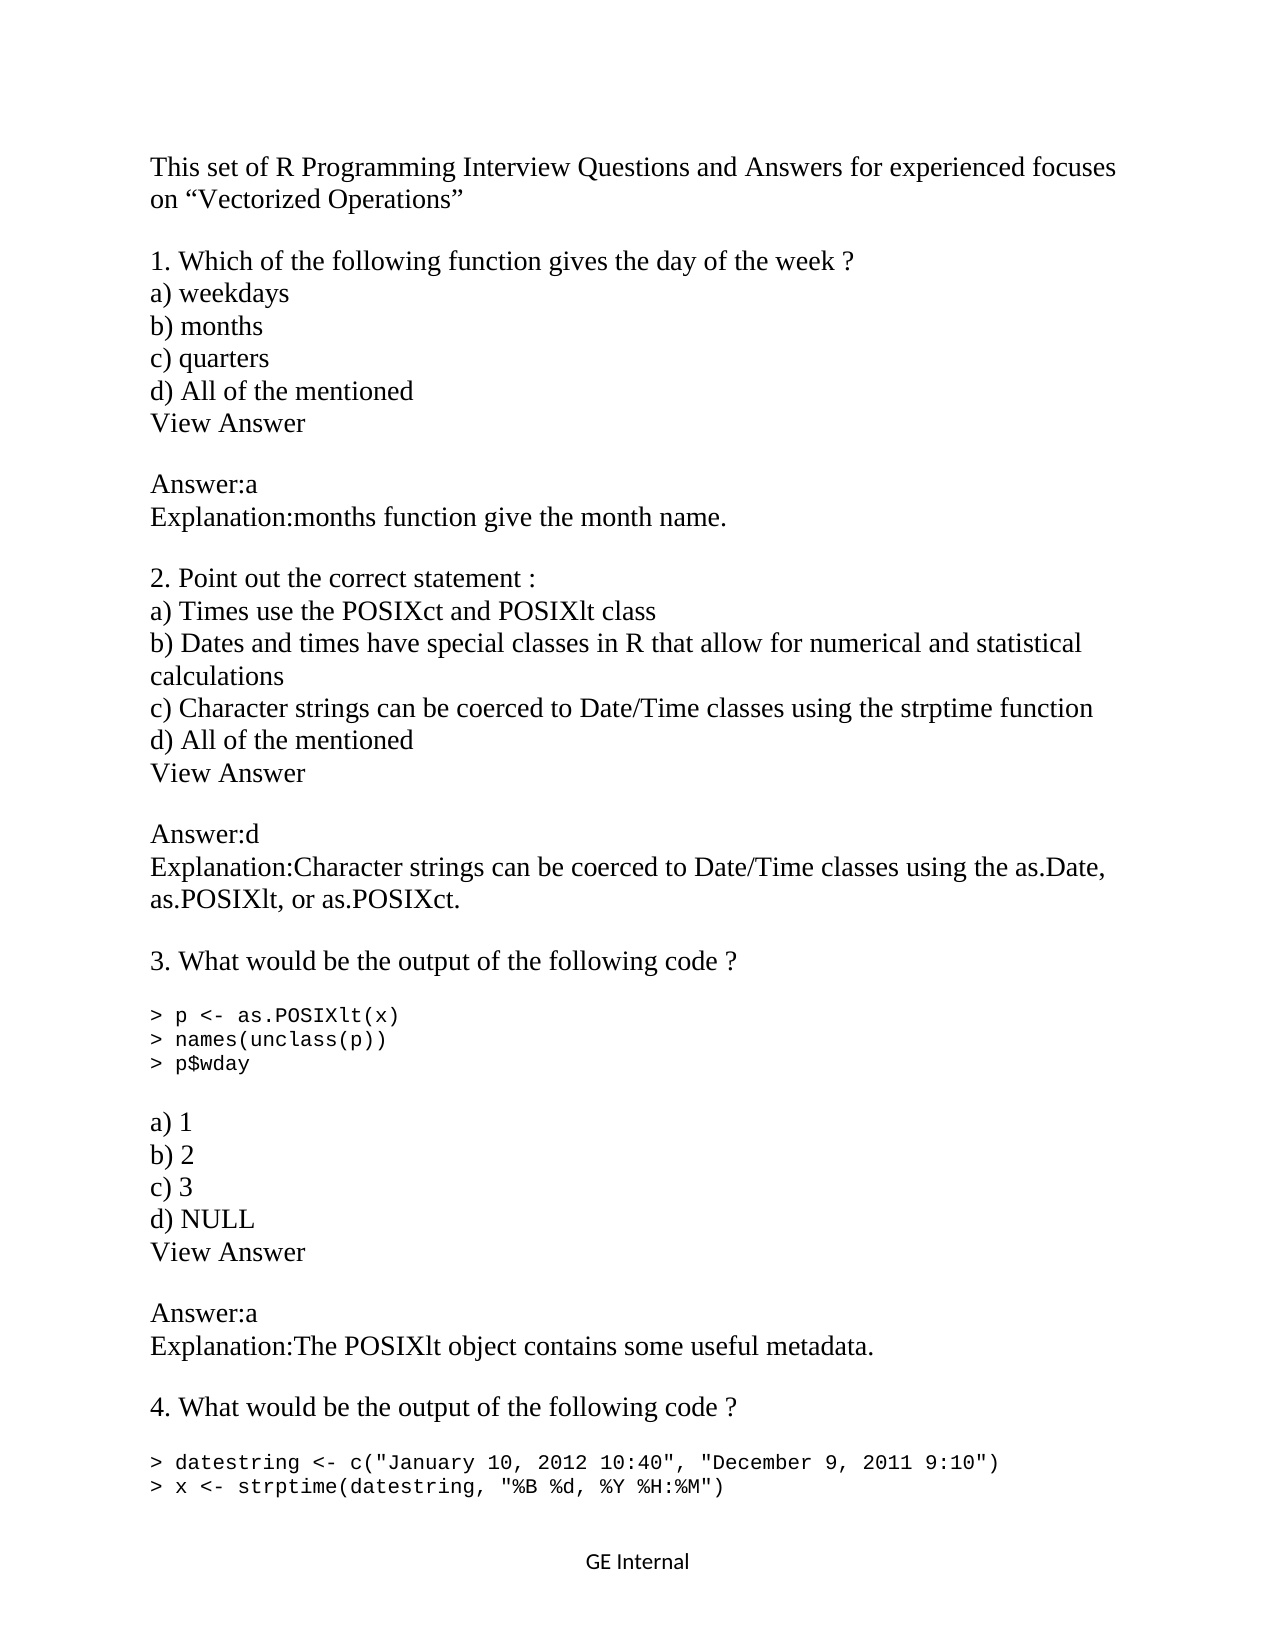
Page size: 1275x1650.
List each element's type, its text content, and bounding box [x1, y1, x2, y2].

text Answer:a Explanation:months function give the month name. [150, 467, 1125, 532]
text This set of R Programming Interview Questions and Answers for experienced focuses on “Vectorized Operations” [150, 150, 1125, 215]
text Answer:a Explanation:The POSIXlt object contains some useful metadata. [150, 1297, 1125, 1361]
text > x <- strptime(datestring, "%B %d, %Y %H:%M") [150, 1476, 1125, 1499]
text 1. Which of the following function gives the day of the week ? a) weekdays b) months c) quarters d) All of the mentioned View Answer [150, 244, 1125, 438]
text > p$wday [150, 1053, 1125, 1076]
text > datestring <- c("January 10, 2012 10:40", "December 9, 2011 9:10") [150, 1452, 1125, 1476]
text 3. What would be the output of the following code ? [150, 944, 1125, 976]
text > p <- as.POSIXlt(x) [150, 1005, 1125, 1029]
text Answer:d Explanation:Character strings can be coerced to Date/Time classes using the as.Date, as.POSIXlt, or as.POSIXct. [150, 817, 1125, 914]
text 2. Point out the correct statement : a) Times use the POSIXct and POSIXlt class b) Dates and times have special classes in R that allow for numerical and statistical calculations c) Character strings can be coerced to Date/Time classes using the strptime function d) All of the mentioned View Answer [150, 561, 1125, 788]
text 4. What would be the output of the following code ? [150, 1391, 1125, 1423]
text > names(unclass(p)) [150, 1029, 1125, 1053]
text a) 1 b) 2 c) 3 d) NULL View Answer [150, 1105, 1125, 1267]
